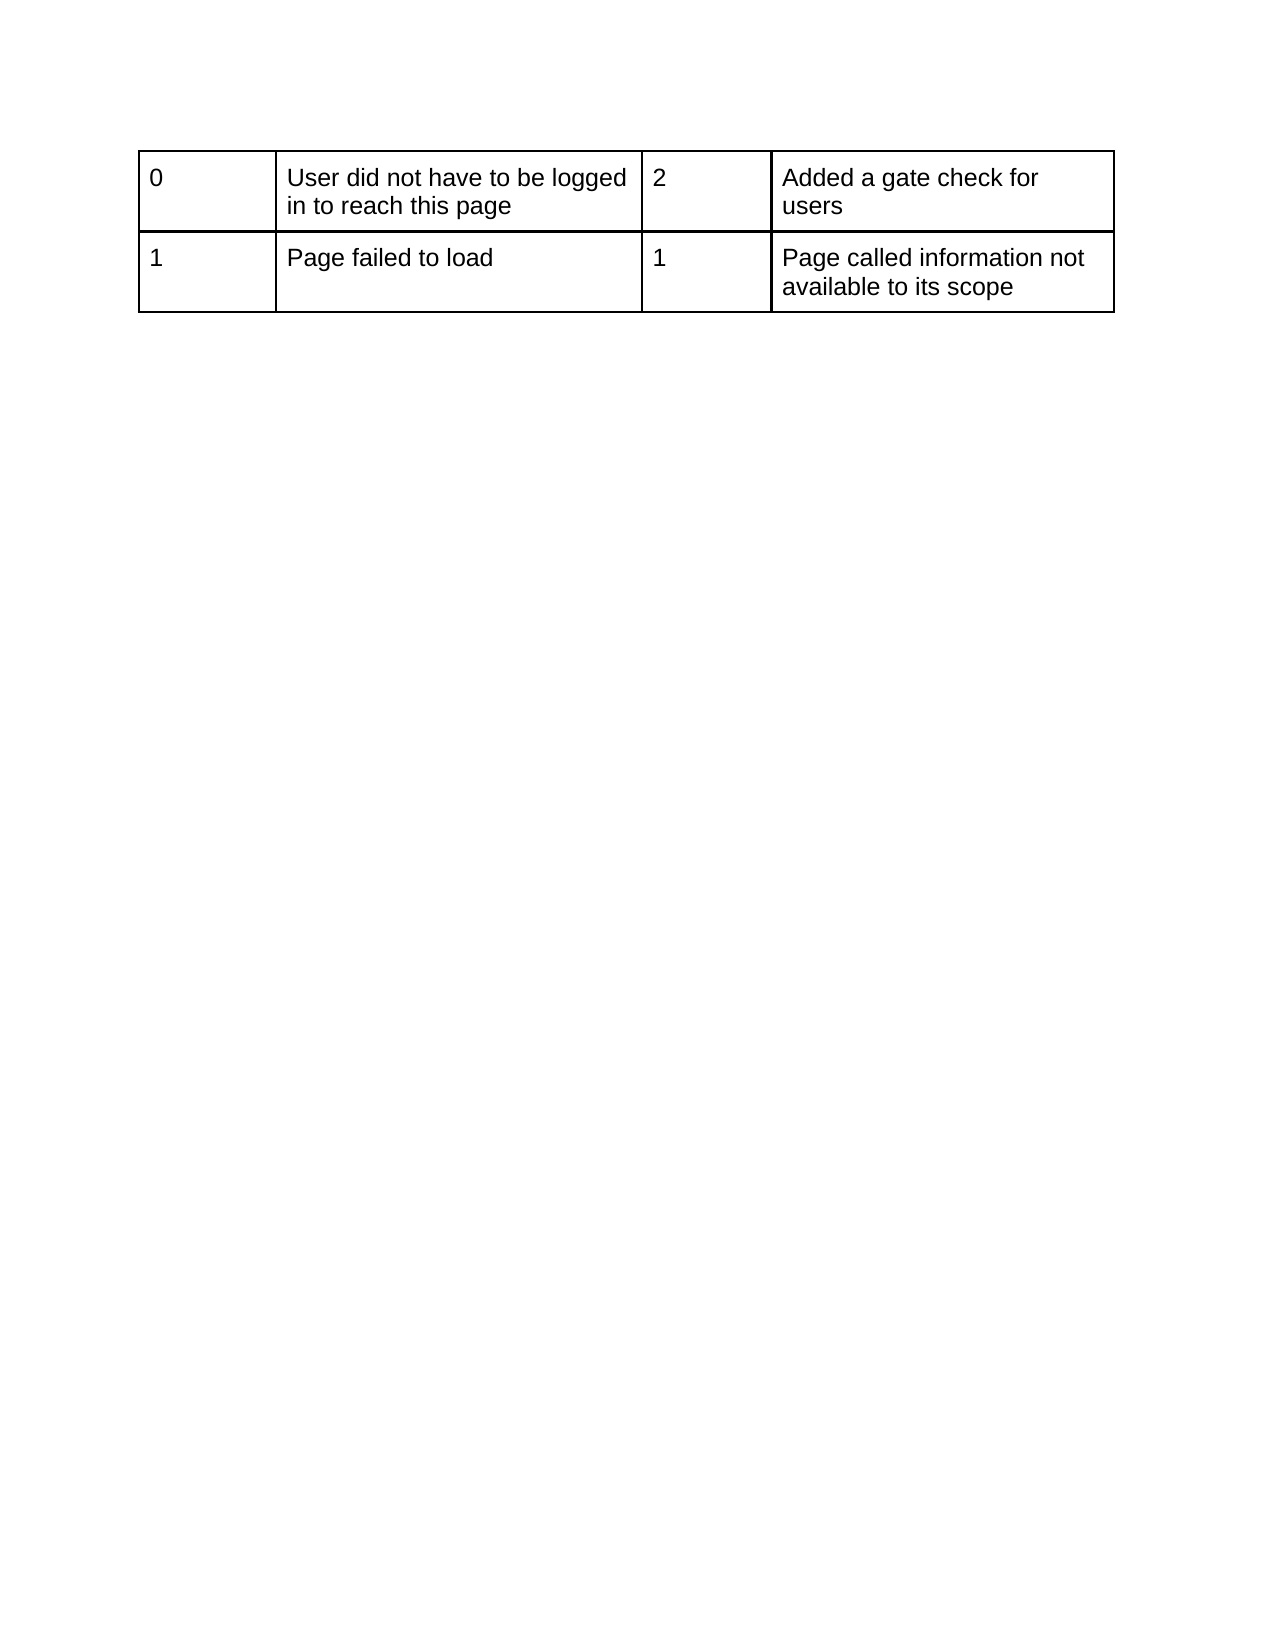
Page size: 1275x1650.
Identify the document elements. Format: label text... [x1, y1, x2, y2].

table_cell 2 [643, 152, 770, 230]
table_cell 1 [140, 233, 275, 311]
table_cell 1 [643, 233, 770, 311]
table_cell User did not have to be logged in to reach this page [277, 152, 641, 230]
table_cell Page called information not available to its scope [773, 233, 1113, 311]
table_cell Added a gate check for users [773, 152, 1113, 230]
table_cell Page failed to load [277, 233, 641, 311]
table_cell 0 [140, 152, 275, 230]
